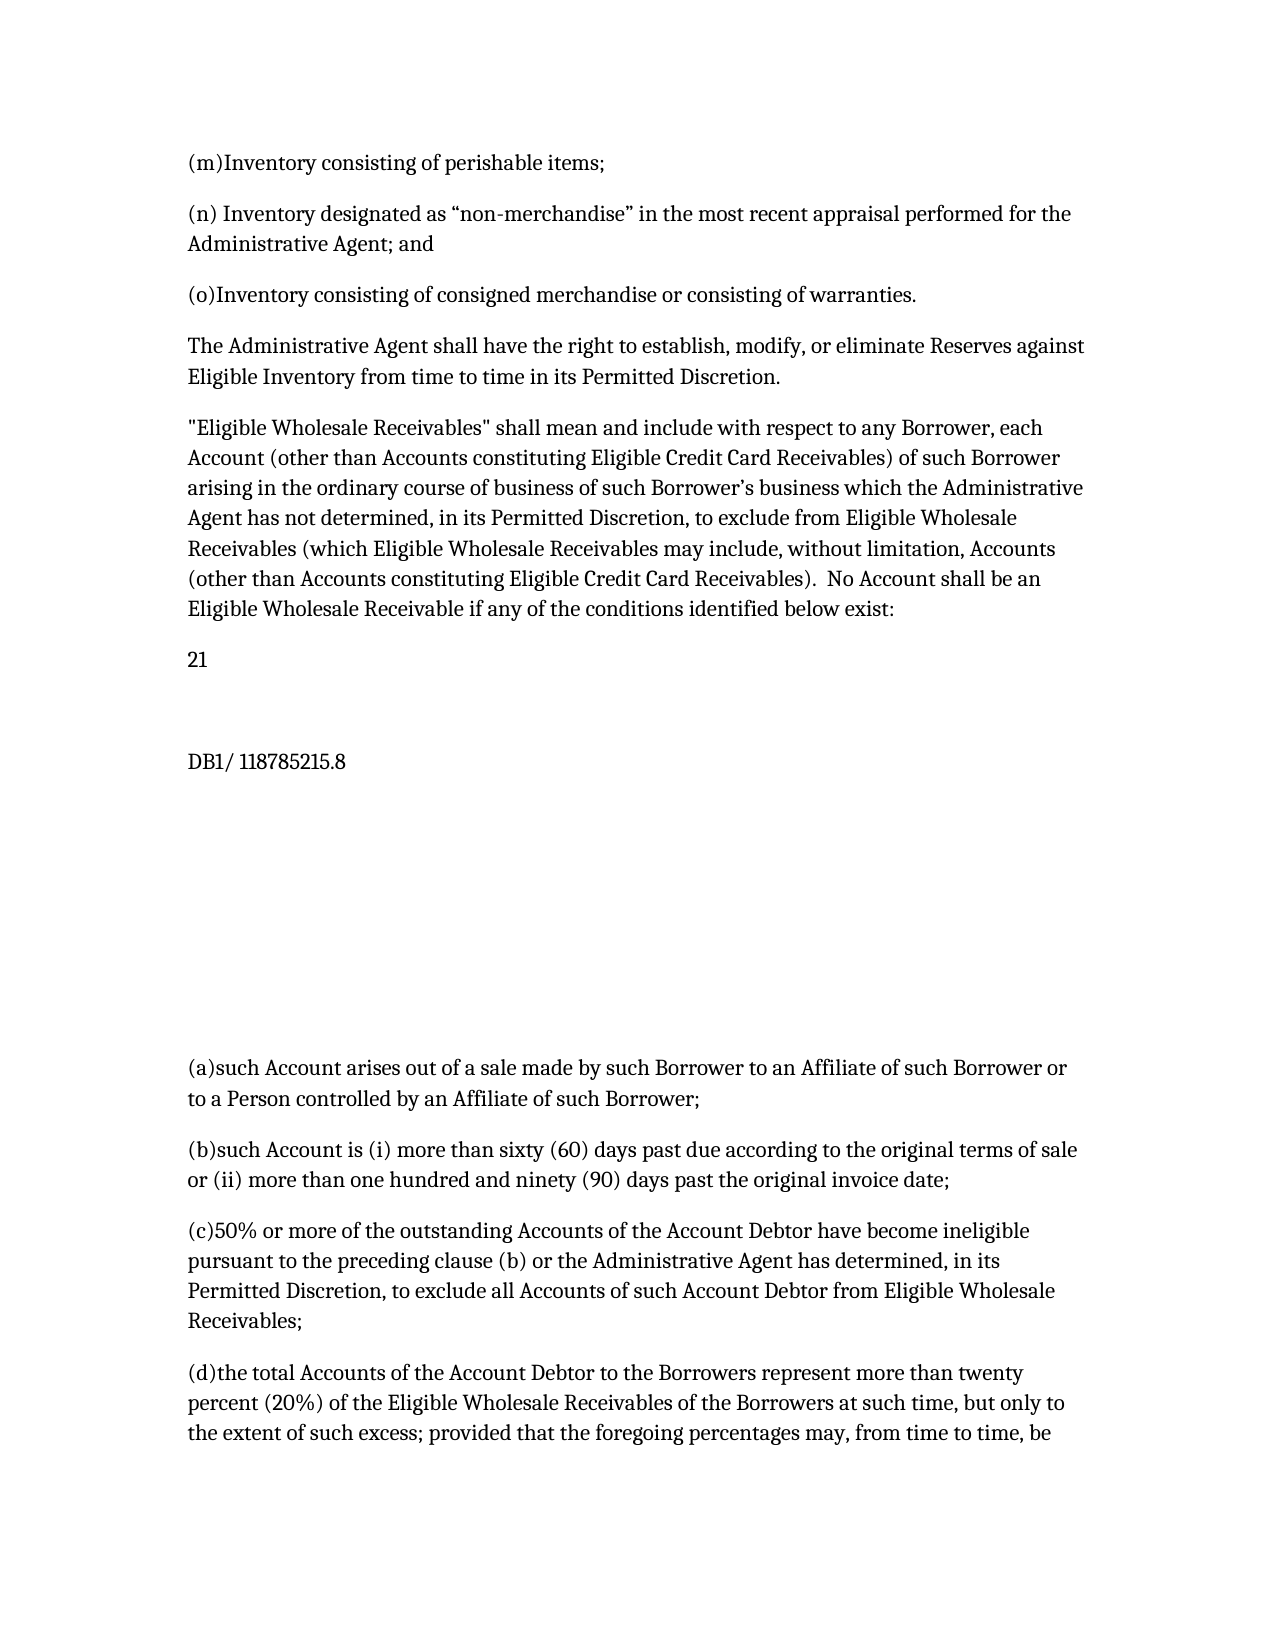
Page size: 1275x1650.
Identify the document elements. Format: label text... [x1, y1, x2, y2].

text 21 [187, 647, 1087, 673]
text (a)such Account arises out of a sale made by such Borrower to an Affiliate of such Borrower or to a Person controlled by an Affiliate of such Borrower; [187, 1055, 1087, 1112]
text (o)Inventory consisting of consigned merchandise or consisting of warranties. [187, 282, 1087, 309]
text (n) Inventory designated as “non-merchandise” in the most recent appraisal performed for the Administrative Agent; and [187, 201, 1087, 258]
text (m)Inventory consisting of perishable items; [187, 150, 1087, 176]
text "Eligible Wholesale Receivables" shall mean and include with respect to any Borrower, each Account (other than Accounts constituting Eligible Credit Card Receivables) of such Borrower arising in the ordinary course of business of such Borrower’s business which the Administrative Agent has not determined, in its Permitted Discretion, to exclude from Eligible Wholesale Receivables (which Eligible Wholesale Receivables may include, without limitation, Accounts (other than Accounts constituting Eligible Credit Card Receivables). No Account shall be an Eligible Wholesale Receivable if any of the conditions identified below exist: [187, 414, 1087, 622]
text (b)such Account is (i) more than sixty (60) days past due according to the original terms of sale or (ii) more than one hundred and ninety (90) days past the original invoice date; [187, 1136, 1087, 1193]
text DB1/ 118785215.8 [187, 749, 1087, 775]
text (c)50% or more of the outstanding Accounts of the Account Debtor have become ineligible pursuant to the preceding clause (b) or the Administrative Agent has determined, in its Permitted Discretion, to exclude all Accounts of such Account Debtor from Eligible Wholesale Receivables; [187, 1218, 1087, 1335]
text The Administrative Agent shall have the right to establish, modify, or eliminate Reserves against Eligible Inventory from time to time in its Permitted Discretion. [187, 333, 1087, 390]
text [187, 1359, 1087, 1446]
